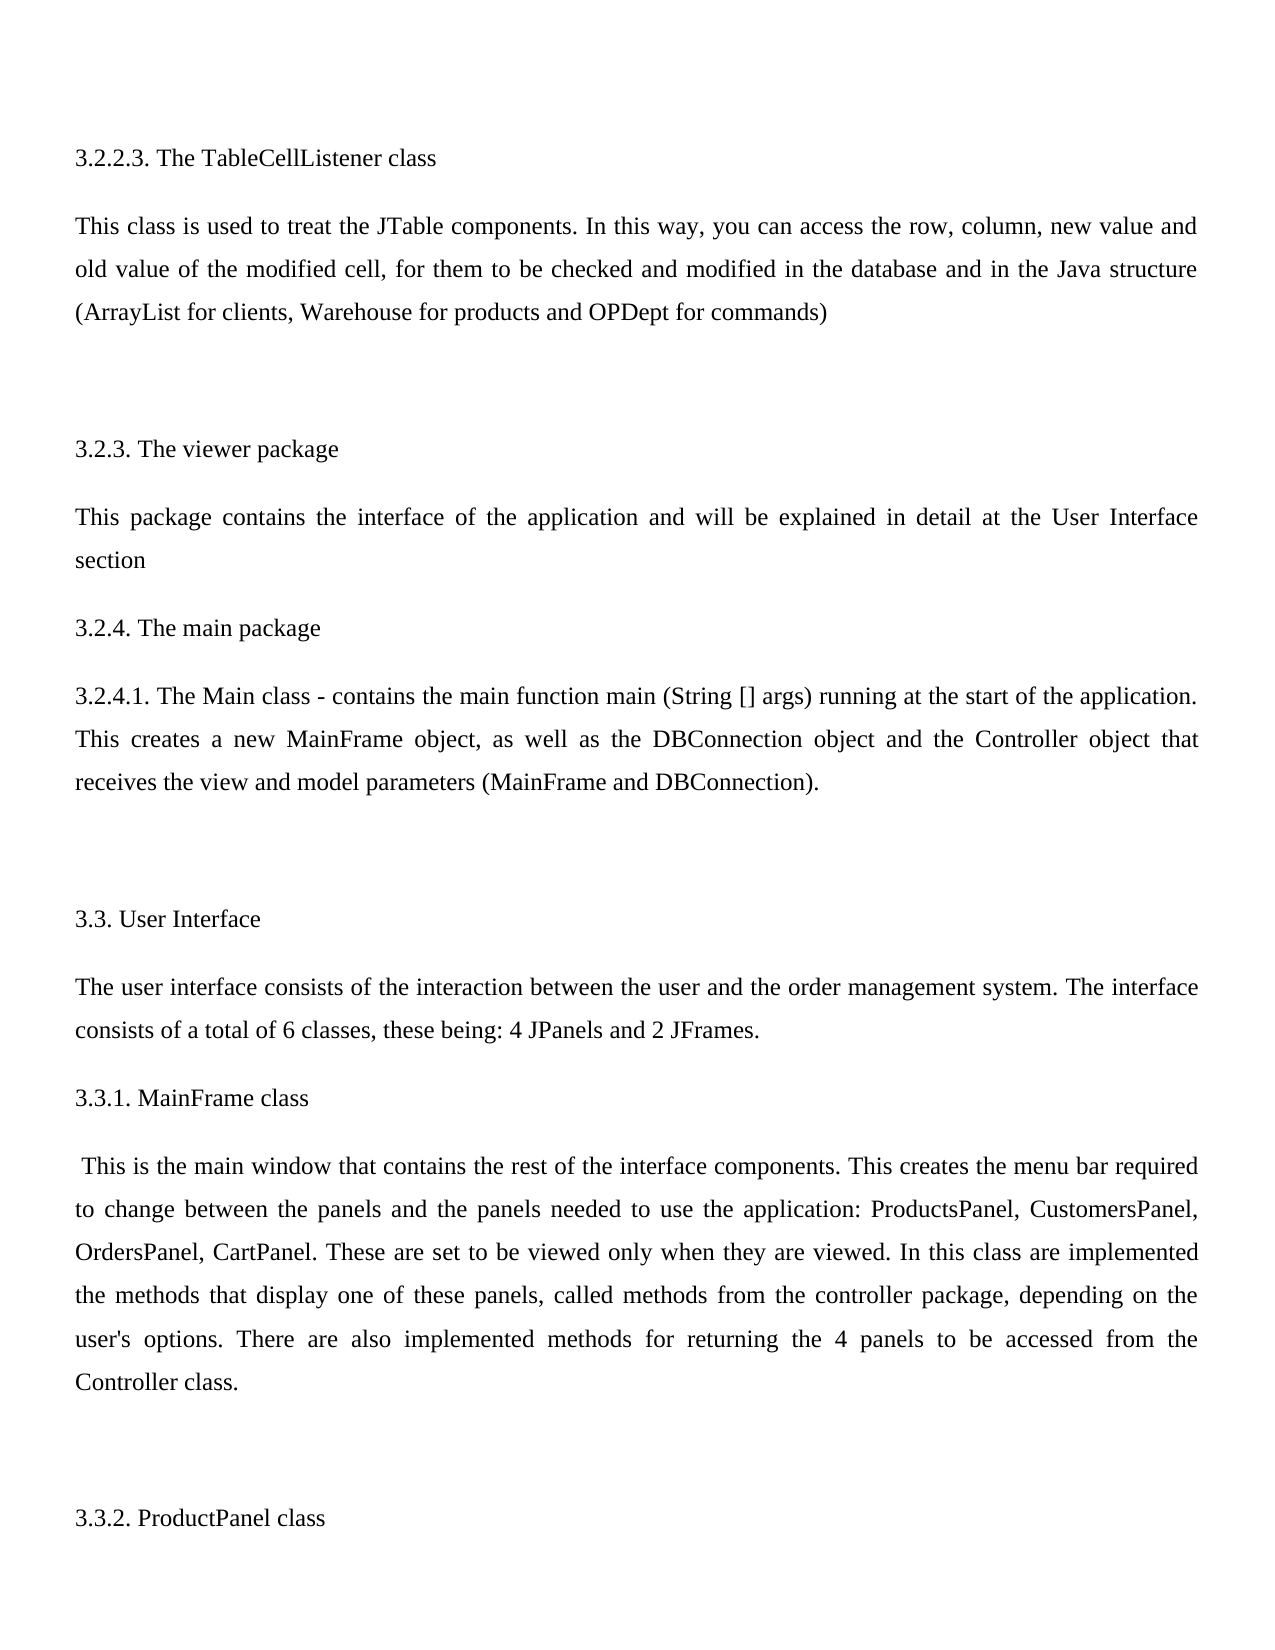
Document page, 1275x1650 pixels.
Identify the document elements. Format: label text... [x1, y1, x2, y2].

text 3.2.4. The main package [75, 613, 1200, 642]
text 3.3. User Interface [75, 904, 1200, 932]
text 3.3.2. ProductPanel class [75, 1503, 1200, 1532]
text This is the main window that contains the rest of the interface components. This creates the menu bar required to change between the panels and the panels needed to use the application: ProductsPanel, CustomersPanel, OrdersPanel, CartPanel. These are set to be viewed only when they are viewed. In this class are implemented the methods that display one of these panels, called methods from the controller package, depending on the user's options. There are also implemented methods for returning the 4 panels to be accessed from the Controller class. [75, 1151, 1200, 1396]
text 3.3.1. MainFrame class [75, 1083, 1200, 1112]
text The user interface consists of the interaction between the user and the order management system. The interface consists of a total of 6 classes, these being: 4 JPanels and 2 JFrames. [75, 972, 1200, 1044]
text 3.2.4.1. The Main class - contains the main function main (String [] args) running at the start of the application. This creates a new MainFrame object, as well as the DBConnection object and the Controller object that receives the view and model parameters (MainFrame and DBConnection). [75, 681, 1200, 796]
text 3.2.2.3. The TableCellListener class [75, 143, 1200, 172]
text 3.2.3. The viewer package [75, 434, 1200, 462]
text This class is used to treat the JTable components. In this way, you can access the row, column, new value and old value of the modified cell, for them to be checked and modified in the database and in the Java structure (ArrayList for clients, Warehouse for products and OPDept for commands) [75, 211, 1200, 326]
text This package contains the interface of the application and will be explained in detail at the User Interface section [75, 502, 1200, 574]
